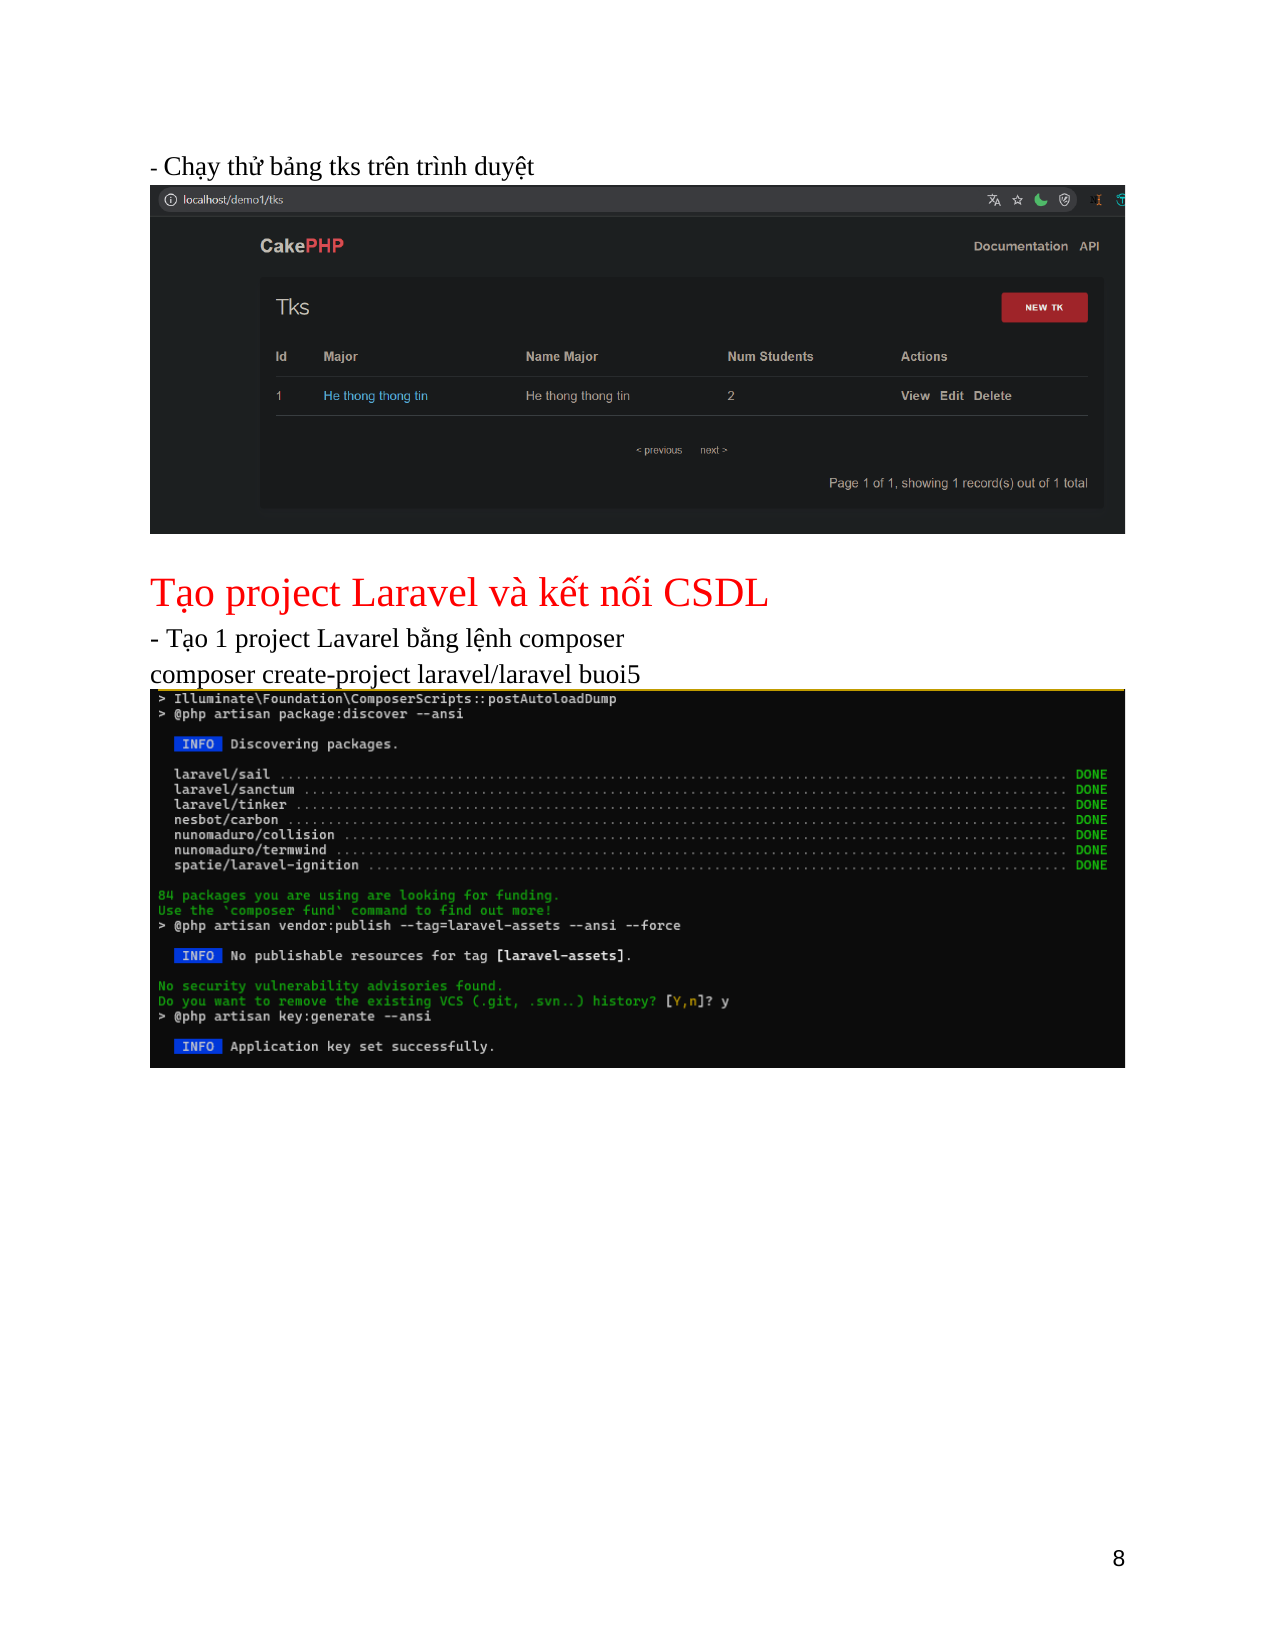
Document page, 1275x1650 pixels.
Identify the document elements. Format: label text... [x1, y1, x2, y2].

picture [150, 185, 1125, 534]
text Tạo project Laravel và kết nối CSDL [150, 567, 1125, 615]
text - Tạo 1 project Lavarel bằng lệnh composer [150, 623, 1125, 654]
picture [150, 689, 1125, 1068]
text - Chạy thử bảng tks trên trình duyệt [150, 150, 1125, 181]
text composer create-project laravel/laravel buoi5 [150, 658, 1125, 689]
